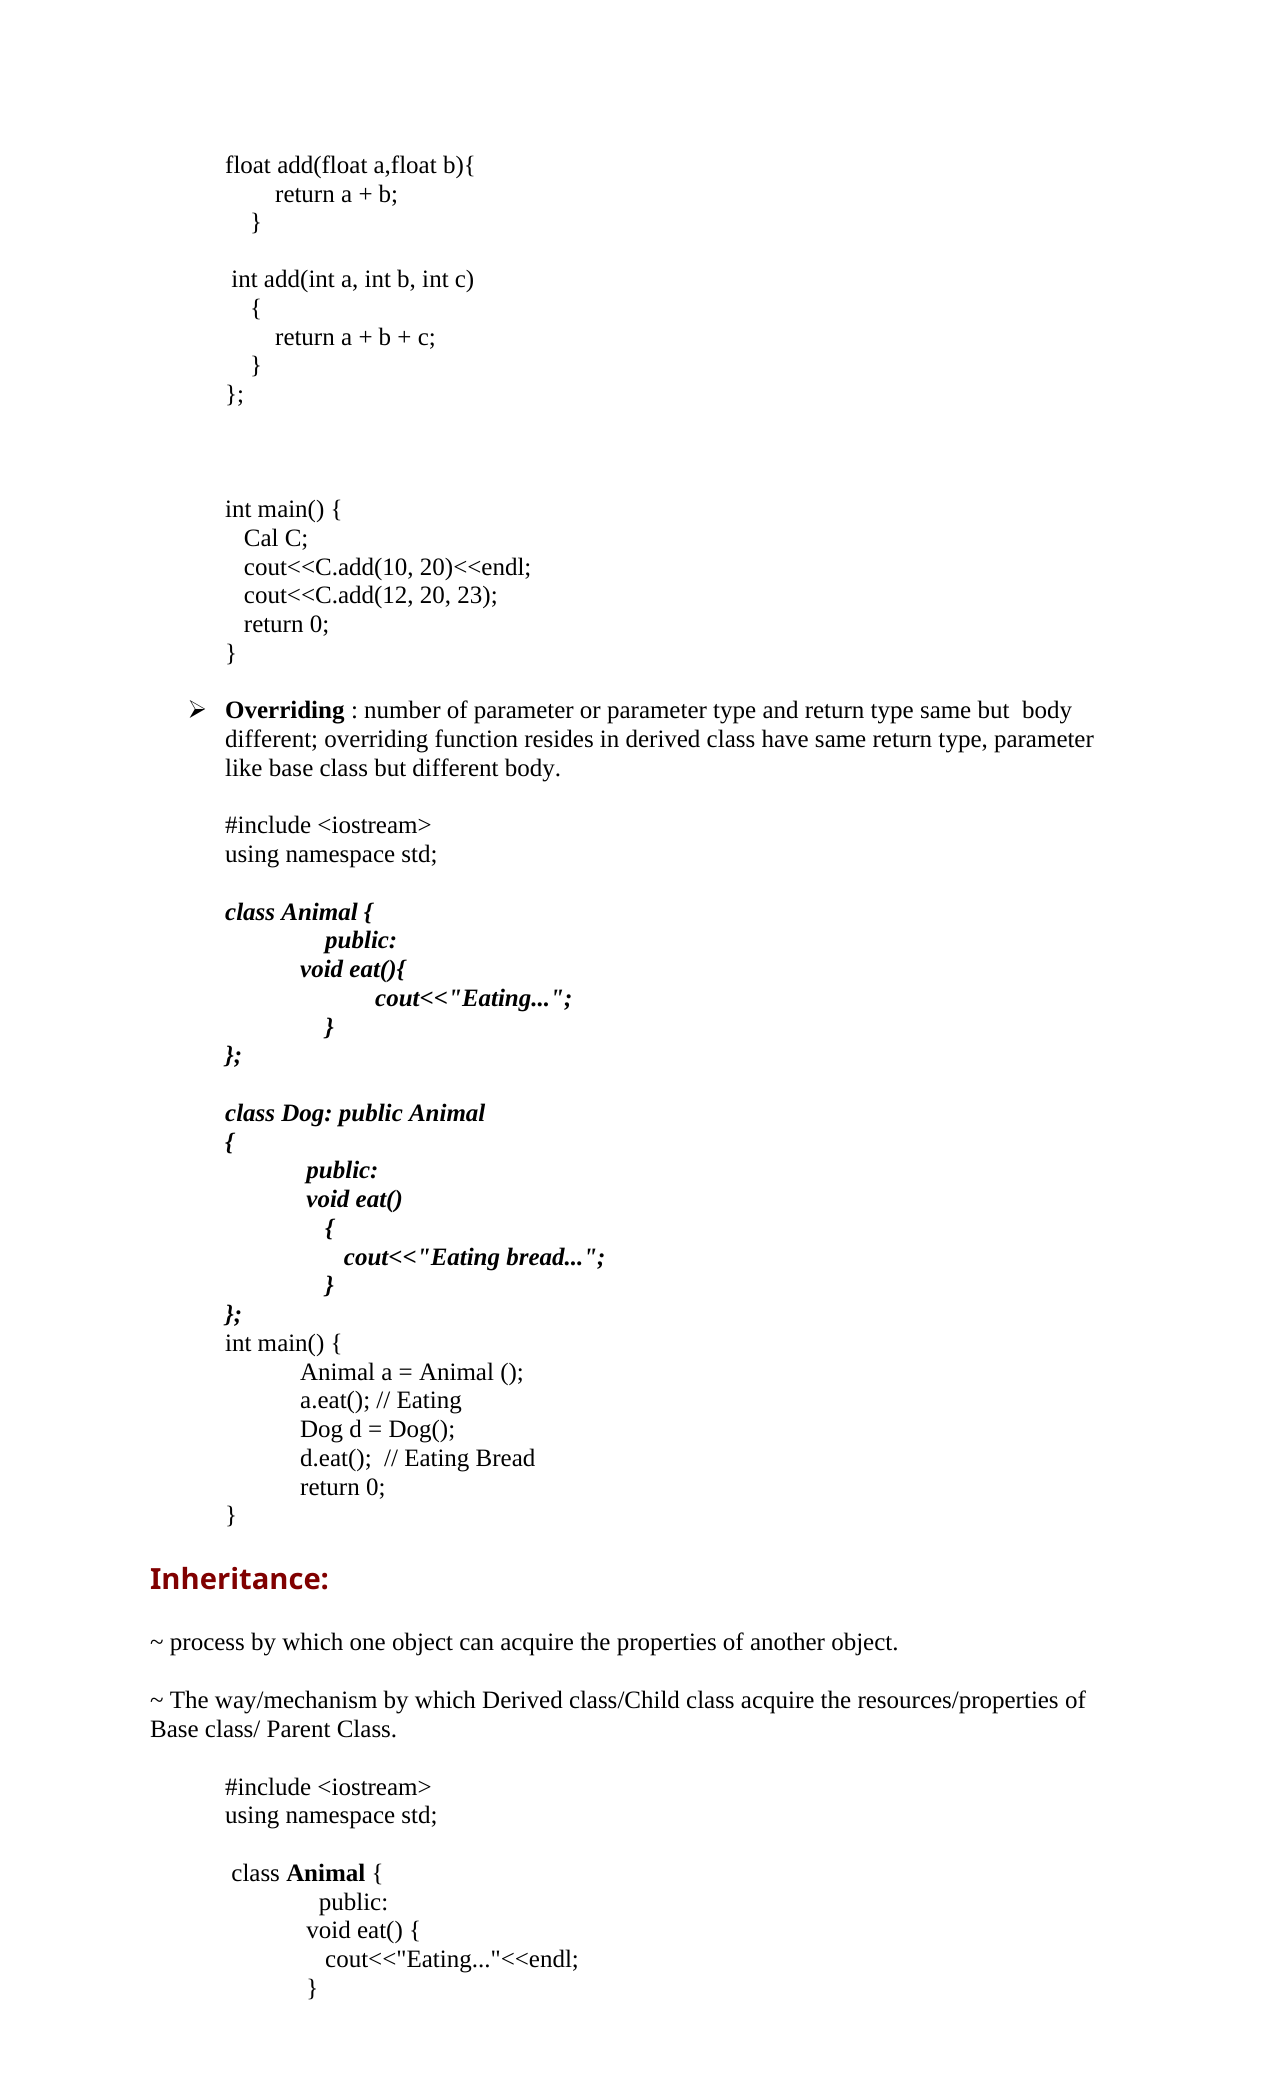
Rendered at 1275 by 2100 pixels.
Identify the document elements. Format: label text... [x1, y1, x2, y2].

list cout<<"Eating..."; [300, 983, 1125, 1012]
list } [300, 1271, 1125, 1299]
text void eat() { [300, 1916, 1125, 1944]
list return 0; [225, 1472, 1125, 1501]
list public: [300, 926, 1125, 954]
list Dog d = Dog(); [300, 1414, 1125, 1443]
text ~ The way/mechanism by which Derived class/Child class acquire the resources/properties of Base class/ Parent Class. [150, 1685, 1125, 1743]
list }; [225, 1041, 1125, 1069]
list void eat() [300, 1184, 1125, 1213]
list a.eat(); // Eating [300, 1386, 1125, 1414]
list float add(float a,float b){ [225, 150, 1125, 179]
list }; [225, 1299, 1125, 1328]
list cout<<"Eating bread..."; [300, 1242, 1125, 1271]
list Animal a = Animal (); [300, 1357, 1125, 1386]
list { [225, 293, 1125, 322]
text public: [300, 1887, 1125, 1916]
list Overriding : number of parameter or parameter type and return type same but body different; overriding function resides in derived class have same return type, parameter like base class but different body. [187, 696, 1125, 782]
list Cal C; [225, 523, 1125, 552]
text #include <iostream> [225, 1772, 1125, 1801]
list }; [225, 379, 1125, 408]
list int add(int a, int b, int c) [225, 264, 1125, 293]
list class Animal { [225, 897, 1125, 926]
list public: [300, 1156, 1125, 1184]
list cout<<C.add(10, 20)<<endl; [225, 552, 1125, 581]
text class Animal { [225, 1858, 1125, 1887]
text ~ process by which one object can acquire the properties of another object. [150, 1627, 1125, 1656]
list return 0; [225, 609, 1125, 638]
list #include <iostream> [225, 811, 1125, 839]
list cout<<C.add(12, 20, 23); [225, 581, 1125, 609]
text Inheritance: [150, 1558, 1125, 1598]
list } [225, 207, 1125, 236]
list void eat(){ [300, 954, 1125, 983]
text cout<<"Eating..."<<endl; [300, 1944, 1125, 1973]
list } [225, 1501, 1125, 1529]
list { [300, 1213, 1125, 1242]
list return a + b + c; [225, 322, 1125, 351]
list return a + b; [225, 179, 1125, 207]
list { [225, 1127, 1125, 1156]
list d.eat(); // Eating Bread [225, 1443, 1125, 1472]
text using namespace std; [225, 1801, 1125, 1829]
list int main() { [225, 494, 1125, 523]
list class Dog: public Animal [225, 1098, 1125, 1127]
text } [300, 1973, 1125, 2002]
list } [225, 638, 1125, 667]
list using namespace std; [225, 839, 1125, 868]
list } [225, 351, 1125, 379]
list } [300, 1012, 1125, 1041]
list int main() { [225, 1328, 1125, 1357]
